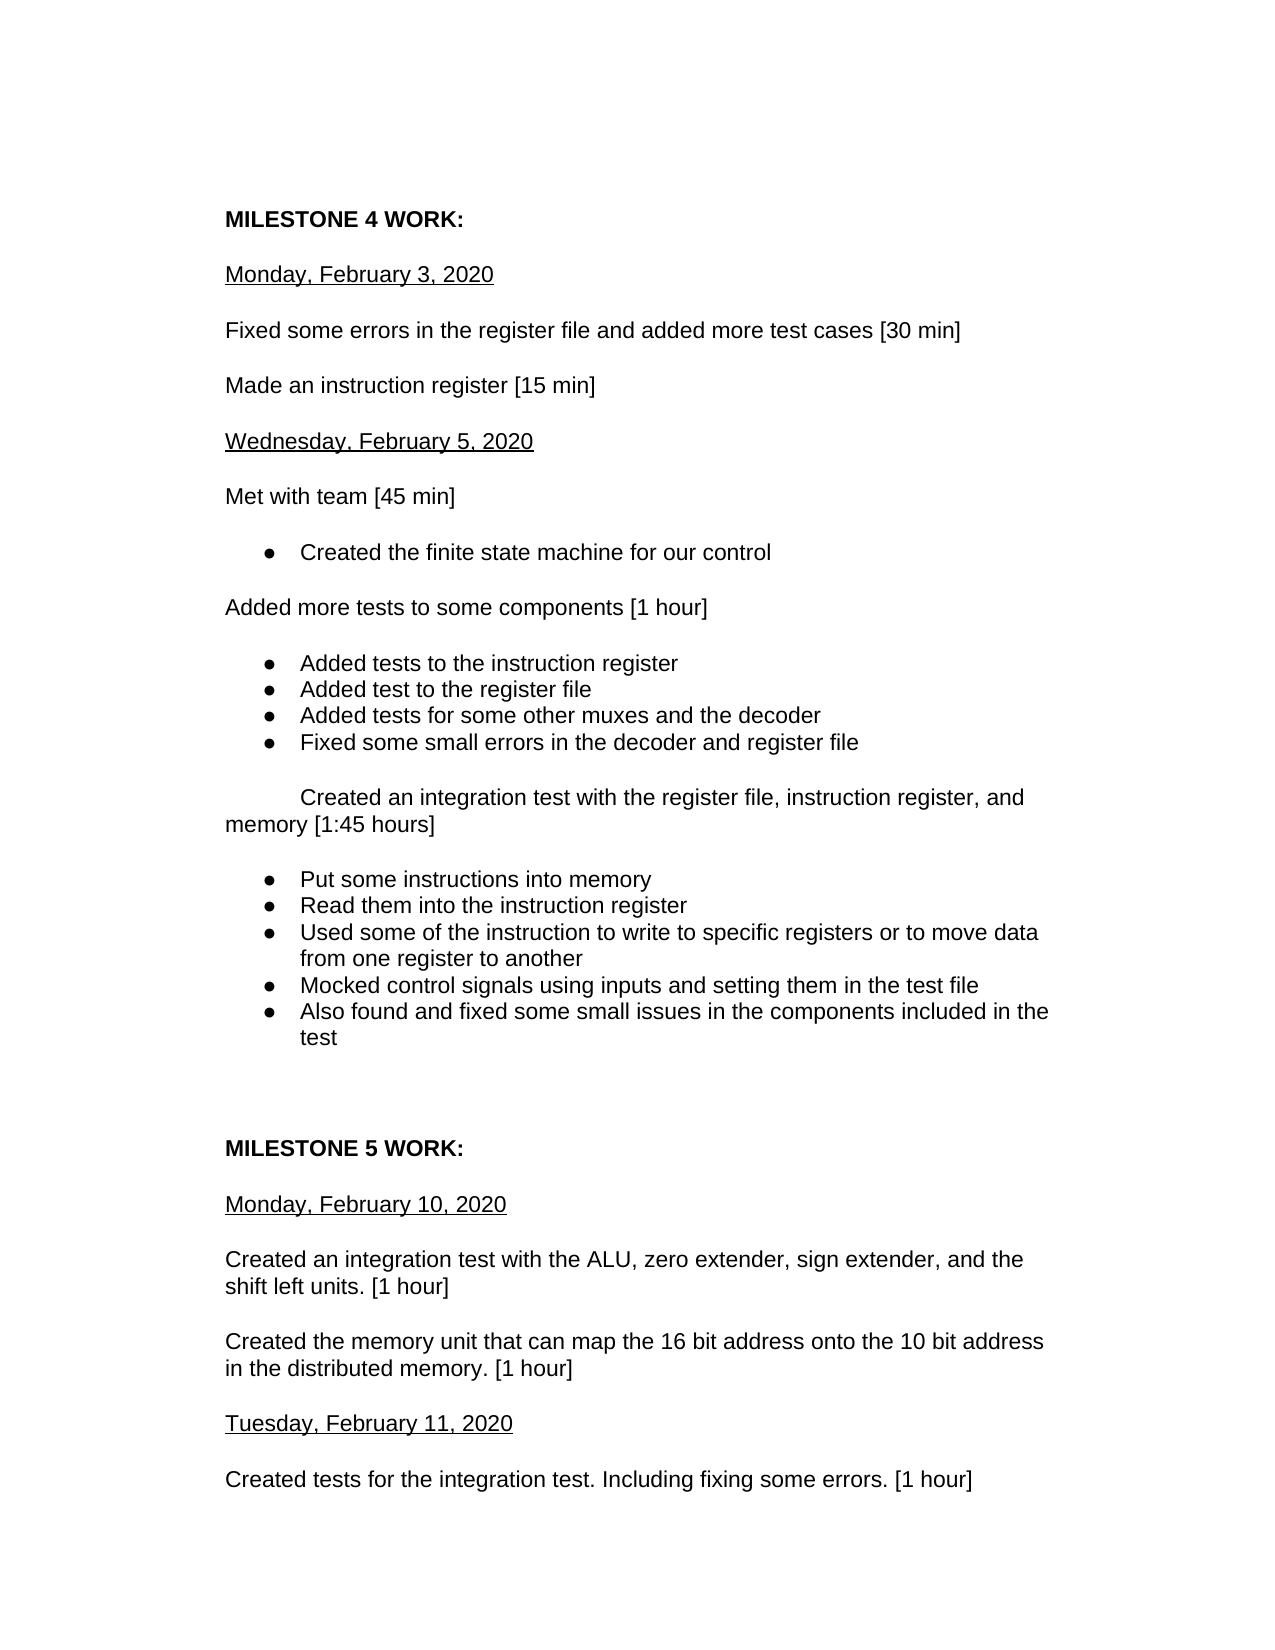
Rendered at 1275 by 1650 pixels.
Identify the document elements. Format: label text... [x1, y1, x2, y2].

list Read them into the instruction register [262, 892, 1062, 919]
text MILESTONE 5 WORK: [150, 1135, 1062, 1162]
text Created the memory unit that can map the 16 bit address onto the 10 bit address in the distributed memory. [1 hour] [225, 1328, 1062, 1381]
text Added more tests to some components [1 hour] [150, 594, 1062, 621]
list Put some instructions into memory [262, 866, 1062, 892]
text Monday, February 3, 2020 [225, 261, 1062, 287]
list Added test to the register file [262, 676, 1062, 702]
text Created an integration test with the register file, instruction register, and memory [1:45 hours] [225, 784, 1062, 837]
text Fixed some errors in the register file and added more test cases [30 min] [225, 317, 1062, 343]
text Created an integration test with the ALU, zero extender, sign extender, and the shift left units. [1 hour] [225, 1246, 1062, 1299]
text MILESTONE 4 WORK: [225, 206, 1062, 232]
list Mocked control signals using inputs and setting them in the test file [262, 972, 1062, 998]
list Also found and fixed some small issues in the components included in the test [262, 998, 1062, 1051]
text Met with team [45 min] [225, 483, 1062, 509]
list Used some of the instruction to write to specific registers or to move data from one register to another [262, 919, 1062, 972]
list Added tests for some other muxes and the decoder [262, 702, 1062, 729]
text Monday, February 10, 2020 [150, 1191, 1062, 1217]
text Tuesday, February 11, 2020 [225, 1410, 1062, 1436]
list Created the finite state machine for our control [262, 539, 1062, 565]
text Wednesday, February 5, 2020 [225, 428, 1062, 454]
text Created tests for the integration test. Including fixing some errors. [1 hour] [225, 1466, 1062, 1492]
list Added tests to the instruction register [262, 650, 1062, 676]
list Fixed some small errors in the decoder and register file [262, 729, 1062, 755]
text Made an instruction register [15 min] [225, 372, 1062, 398]
